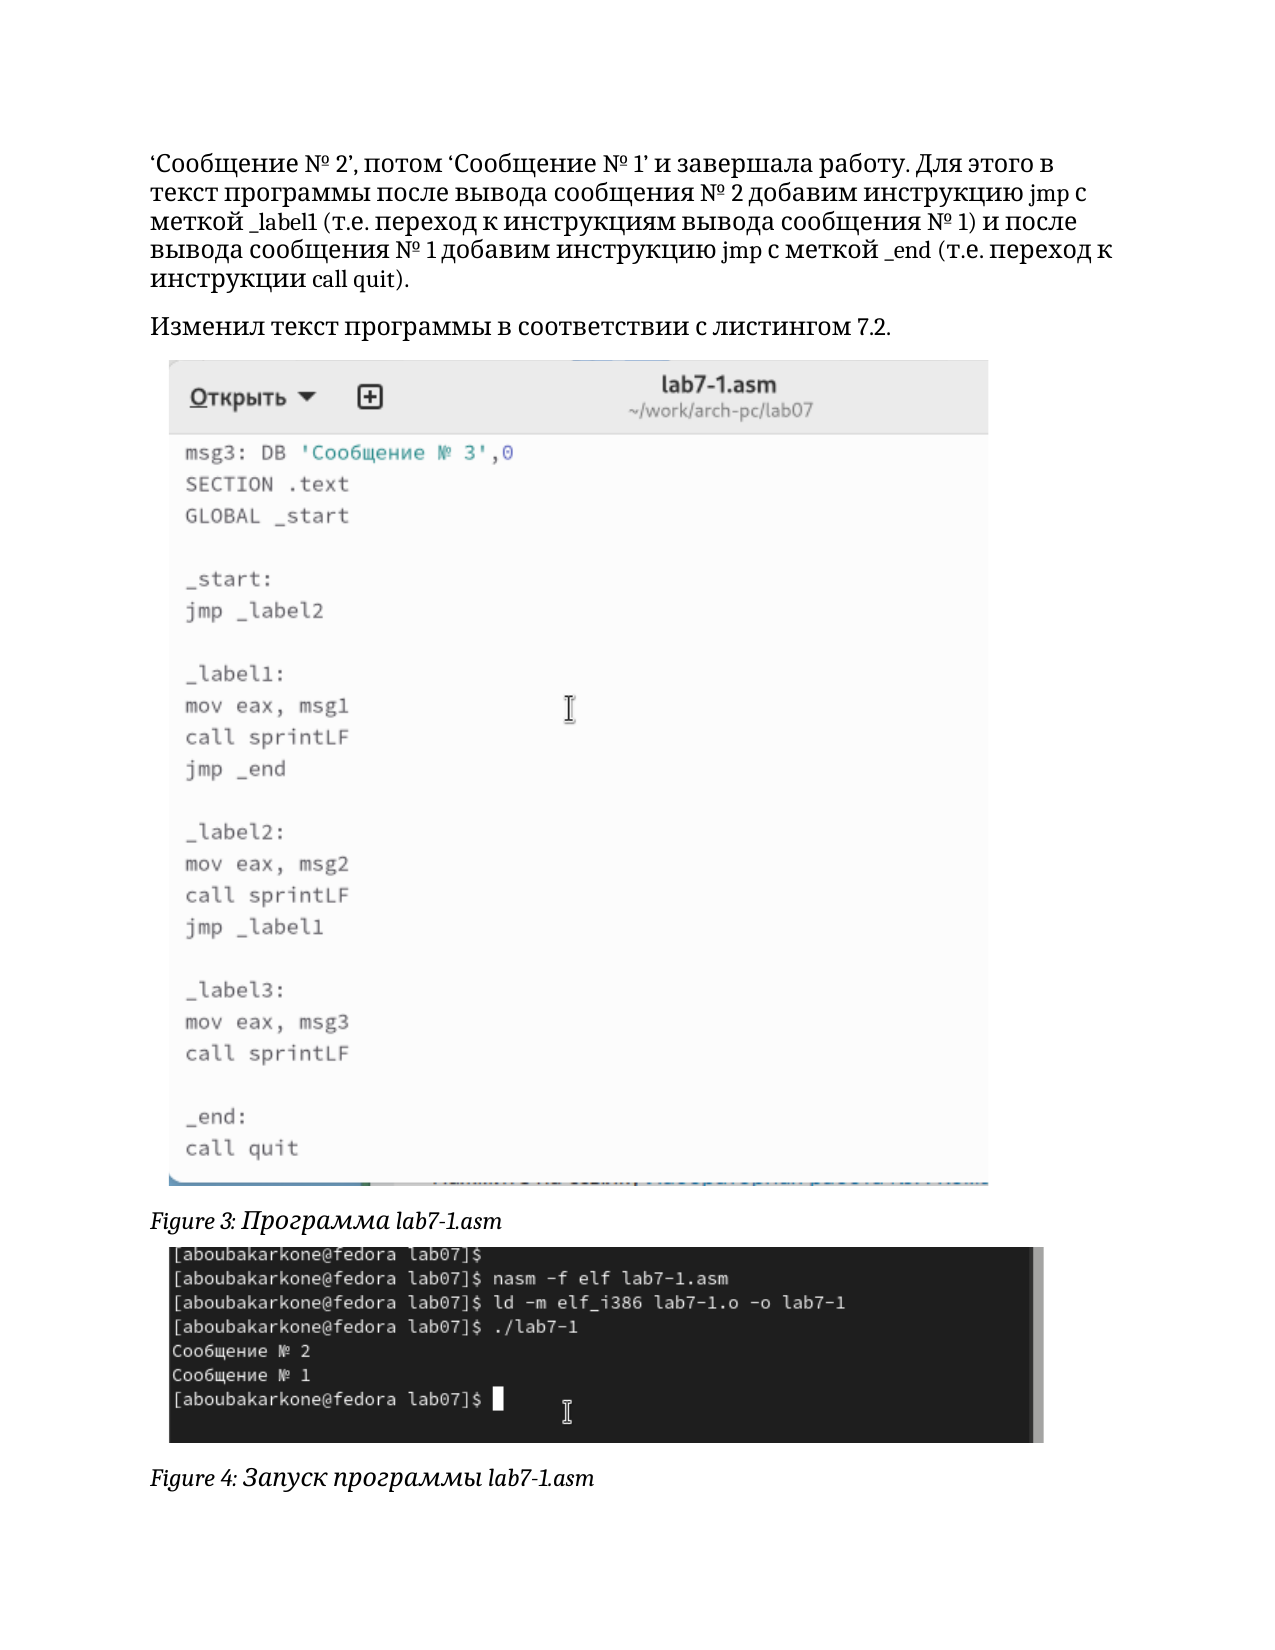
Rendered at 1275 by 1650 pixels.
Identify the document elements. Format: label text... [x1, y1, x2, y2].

text Figure 4: Запуск программы lab7-1.asm [150, 1464, 1125, 1492]
picture [168, 360, 989, 1186]
picture [168, 1247, 1044, 1443]
text Figure 3: Программа lab7-1.asm [150, 1207, 1125, 1235]
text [150, 150, 1125, 294]
text Изменил текст программы в соответствии с листингом 7.2. [150, 312, 1125, 341]
